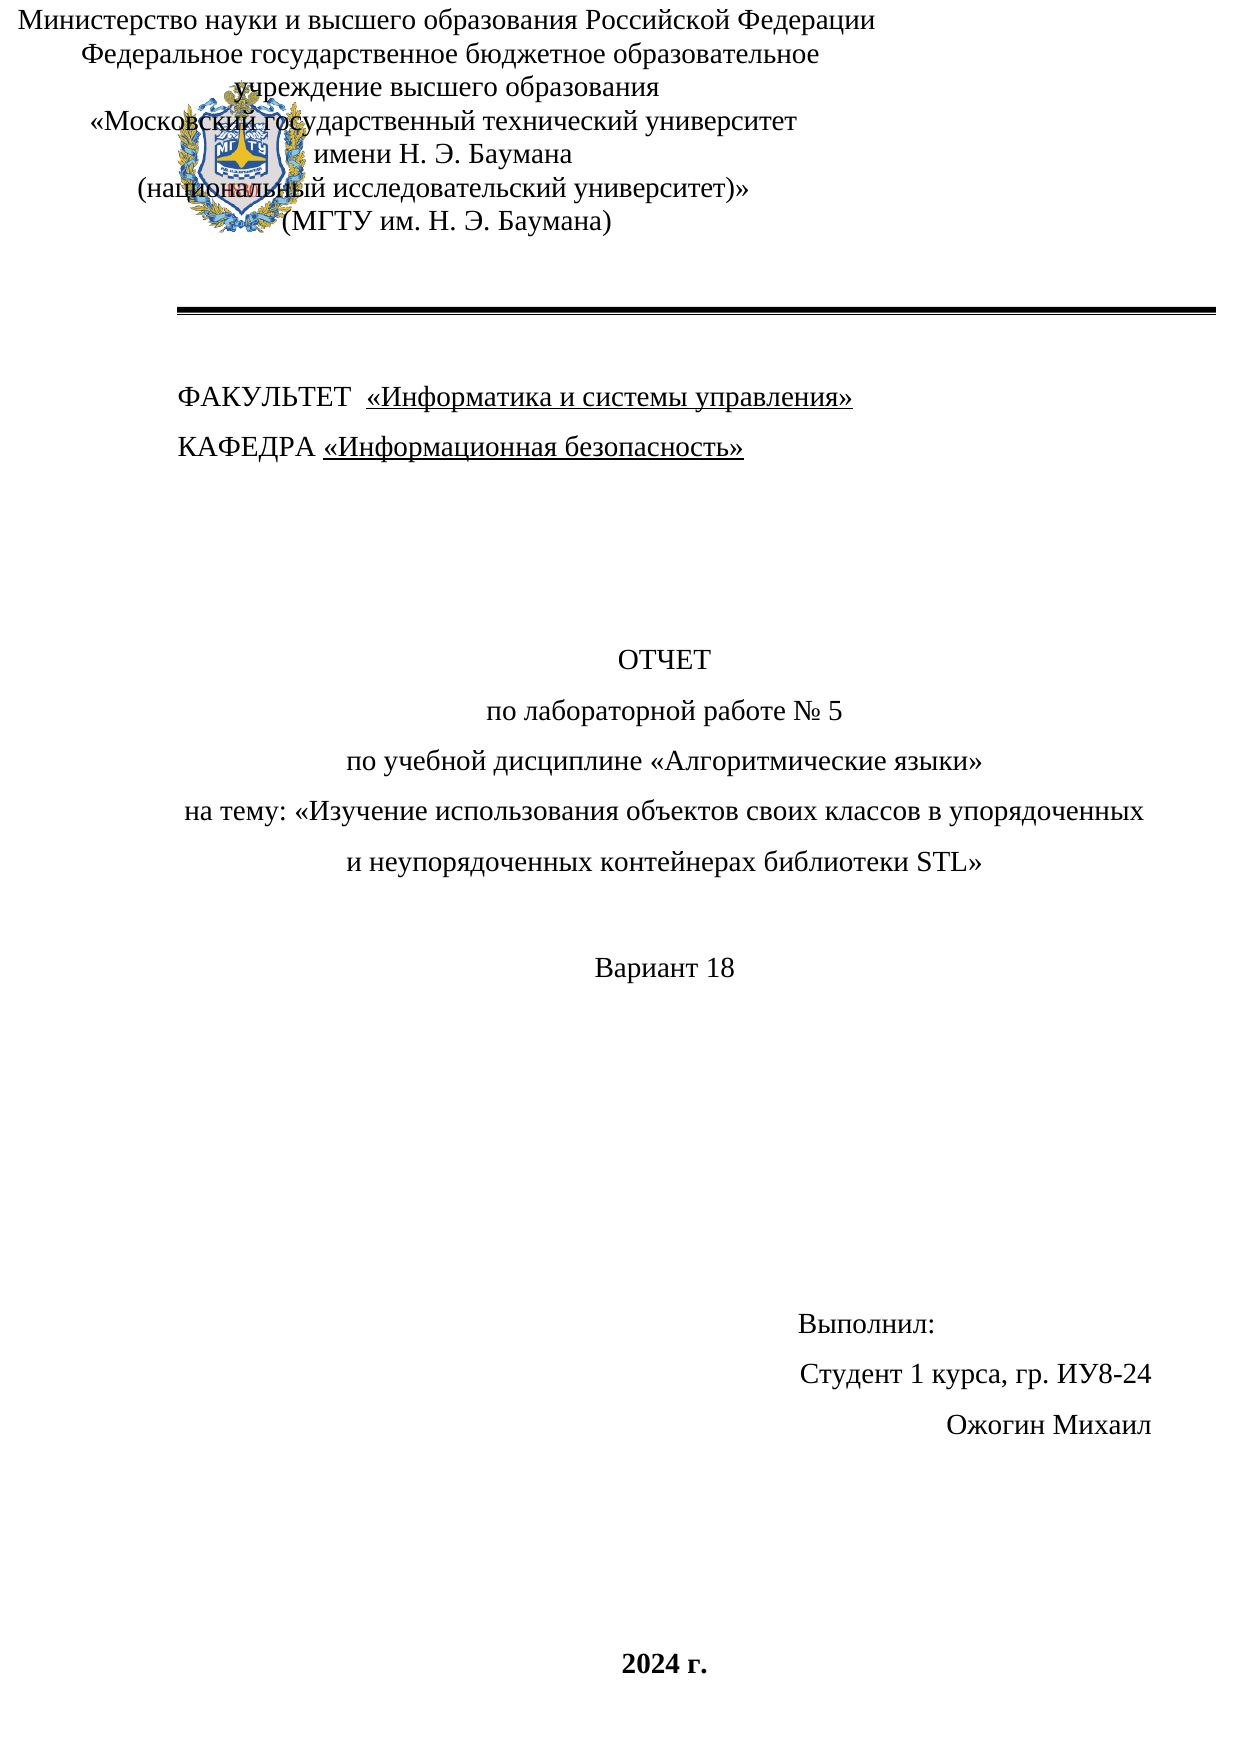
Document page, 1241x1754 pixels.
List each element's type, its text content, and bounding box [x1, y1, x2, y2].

picture [177, 80, 307, 233]
picture [177, 117, 181, 129]
text ОТЧЕТ по лабораторной работе № 5 по учебной дисциплине «Алгоритмические языки» на тему: «Изучение использования объектов своих классов в упорядоченных и неупорядоченных контейнерах библиотеки STL» [177, 642, 1152, 917]
text Вариант 18 [177, 951, 1152, 984]
text ФАКУЛЬТЕТ «Информатика и системы управления» КАФЕДРА «Информационная безопасность» [177, 328, 1152, 462]
text Выполнил: Студент 1 курса, гр. ИУ8-24 Ожогин Михаил [177, 1306, 1152, 1441]
